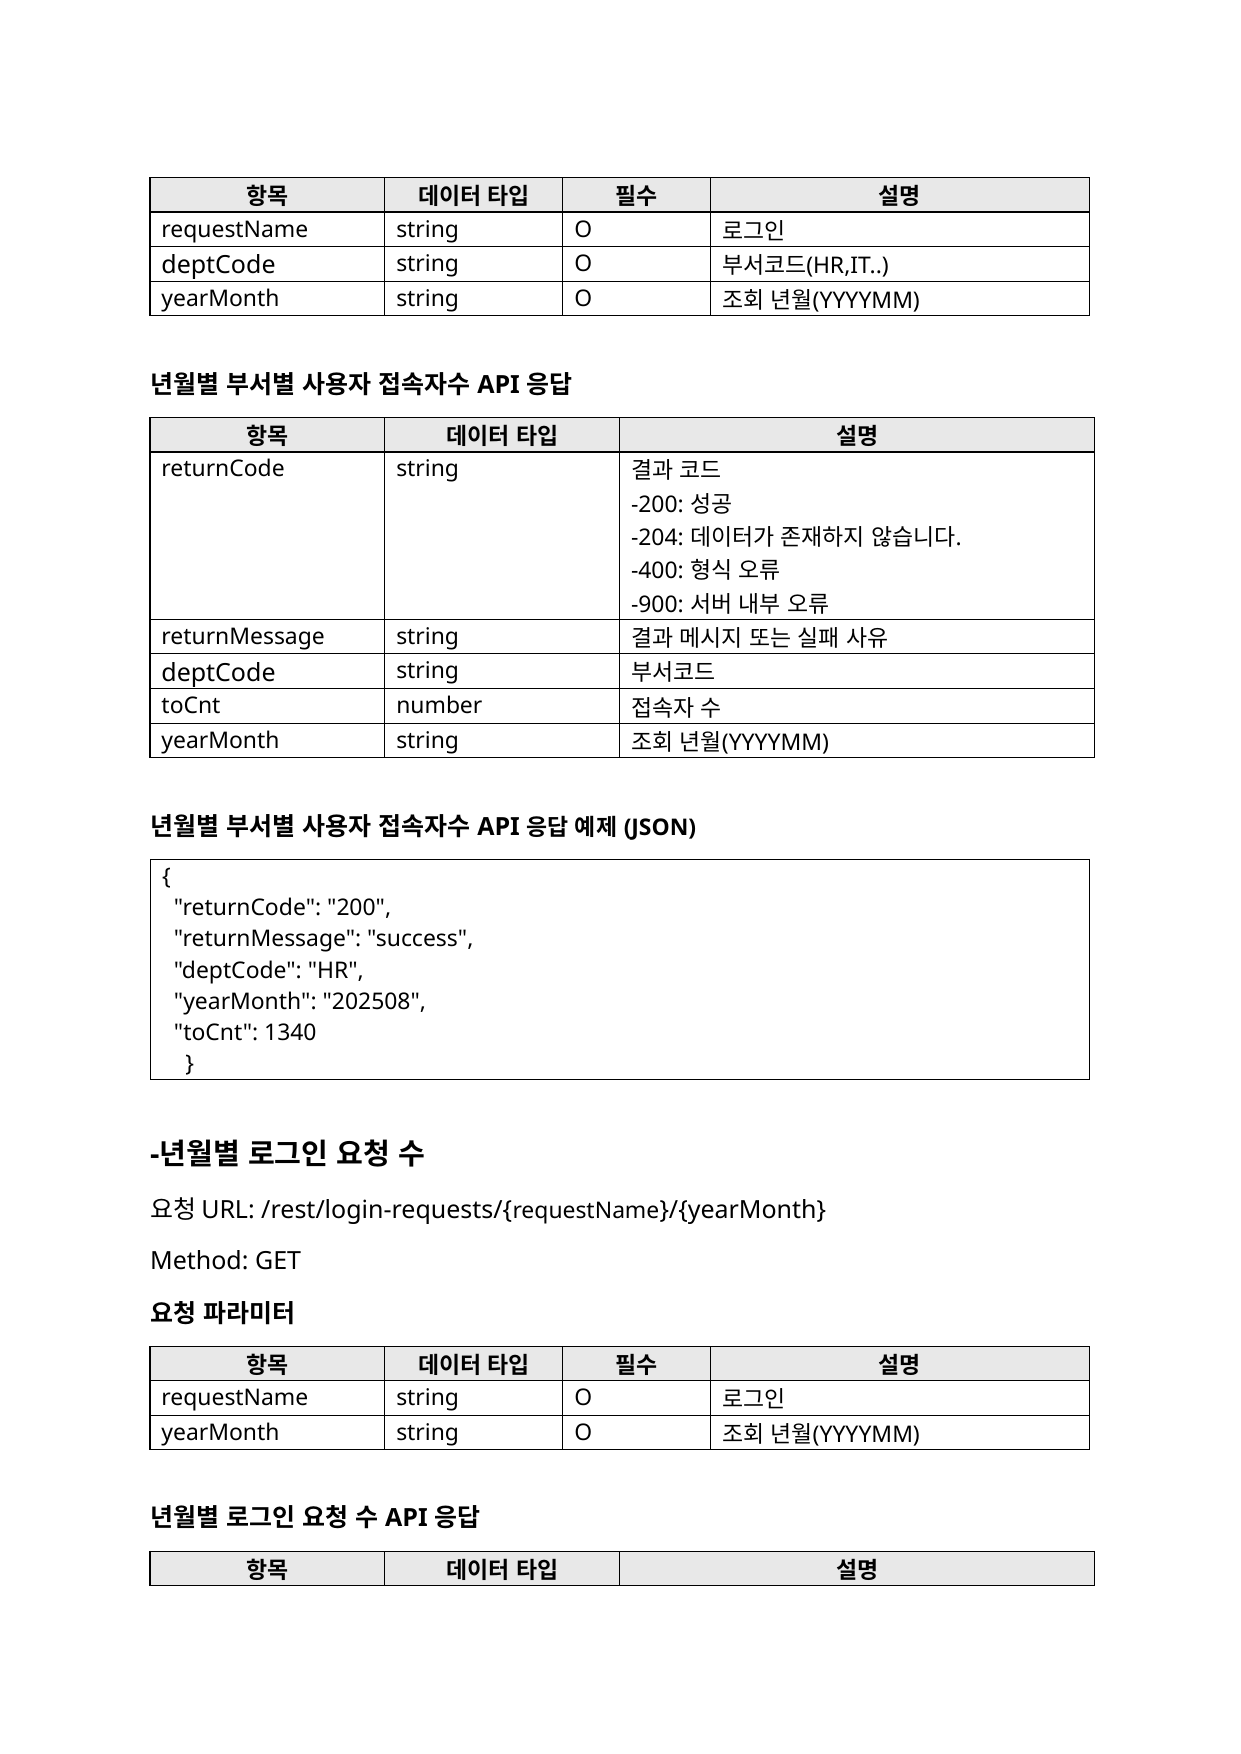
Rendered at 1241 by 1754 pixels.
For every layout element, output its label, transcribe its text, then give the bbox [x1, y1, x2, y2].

table_cell 부서코드 [620, 654, 1094, 688]
table_cell number [385, 689, 619, 723]
table_header 항목 [151, 418, 384, 451]
table_cell deptCode [151, 654, 384, 688]
text 년월별 부서별 사용자 접속자수 API 응답 [150, 364, 1090, 400]
table_cell string [385, 724, 619, 757]
table_cell 로그인 [711, 1381, 1089, 1414]
table_cell returnCode [151, 453, 384, 619]
table_header 설명 [711, 1347, 1089, 1380]
table_cell string [385, 1416, 562, 1449]
table_cell toCnt [151, 689, 384, 723]
text Method: GET [150, 1242, 1090, 1276]
text 년월별 부서별 사용자 접속자수 API 응답 예제 (JSON) [150, 806, 1090, 842]
table_cell string [385, 213, 562, 246]
table_cell 접속자 수 [620, 689, 1094, 723]
text 요청 파라미터 [150, 1293, 1090, 1329]
table_cell 조회 년월(YYYYMM) [711, 282, 1089, 315]
table_header 데이터 타입 [385, 178, 562, 211]
table_cell O [563, 1416, 710, 1449]
table_cell O [563, 282, 710, 315]
table_cell yearMonth [151, 724, 384, 757]
table_cell O [563, 1381, 710, 1414]
table_cell 조회 년월(YYYYMM) [620, 724, 1094, 757]
table_header 항목 [151, 178, 384, 211]
table_cell returnMessage [151, 620, 384, 653]
table_cell O [563, 247, 710, 281]
text 요청URL: /rest/login-requests/{requestName}/{yearMonth} [150, 1189, 1090, 1226]
table_cell deptCode [151, 247, 384, 281]
table_cell yearMonth [151, 1416, 384, 1449]
table_cell O [563, 213, 710, 246]
text 년월별 로그인 요청 수 API 응답 [150, 1498, 1090, 1534]
table_cell string [385, 1381, 562, 1414]
table_header 설명 [620, 1552, 1094, 1585]
table_cell yearMonth [151, 282, 384, 315]
table_cell string [385, 282, 562, 315]
table_header 데이터 타입 [385, 418, 619, 451]
table_header { "returnCode": "200", "returnMessage": "success", "deptCode": "HR", "yearMonth": "202508", "toCnt": 1340 } [151, 860, 1089, 1079]
table_cell 결과 메시지 또는 실패 사유 [620, 620, 1094, 653]
table_cell 조회 년월(YYYYMM) [711, 1416, 1089, 1449]
table_header 항목 [151, 1347, 384, 1380]
table_header 설명 [620, 418, 1094, 451]
table_cell 로그인 [711, 213, 1089, 246]
table_cell string [385, 247, 562, 281]
table_cell string [385, 620, 619, 653]
table_header 설명 [711, 178, 1089, 211]
table_cell string [385, 453, 619, 619]
table_cell 부서코드(HR,IT..) [711, 247, 1089, 281]
table_header 필수 [563, 178, 710, 211]
table_cell string [385, 654, 619, 688]
table_cell requestName [151, 213, 384, 246]
table_cell 결과 코드 -200: 성공 -204: 데이터가 존재하지 않습니다. -400: 형식 오류 -900: 서버 내부 오류 [620, 453, 1094, 619]
table_header 데이터 타입 [385, 1552, 619, 1585]
table_header 항목 [151, 1552, 384, 1585]
table_header 필수 [563, 1347, 710, 1380]
text -년월별 로그인 요청 수 [150, 1130, 1090, 1173]
table_cell requestName [151, 1381, 384, 1414]
table_header 데이터 타입 [385, 1347, 562, 1380]
